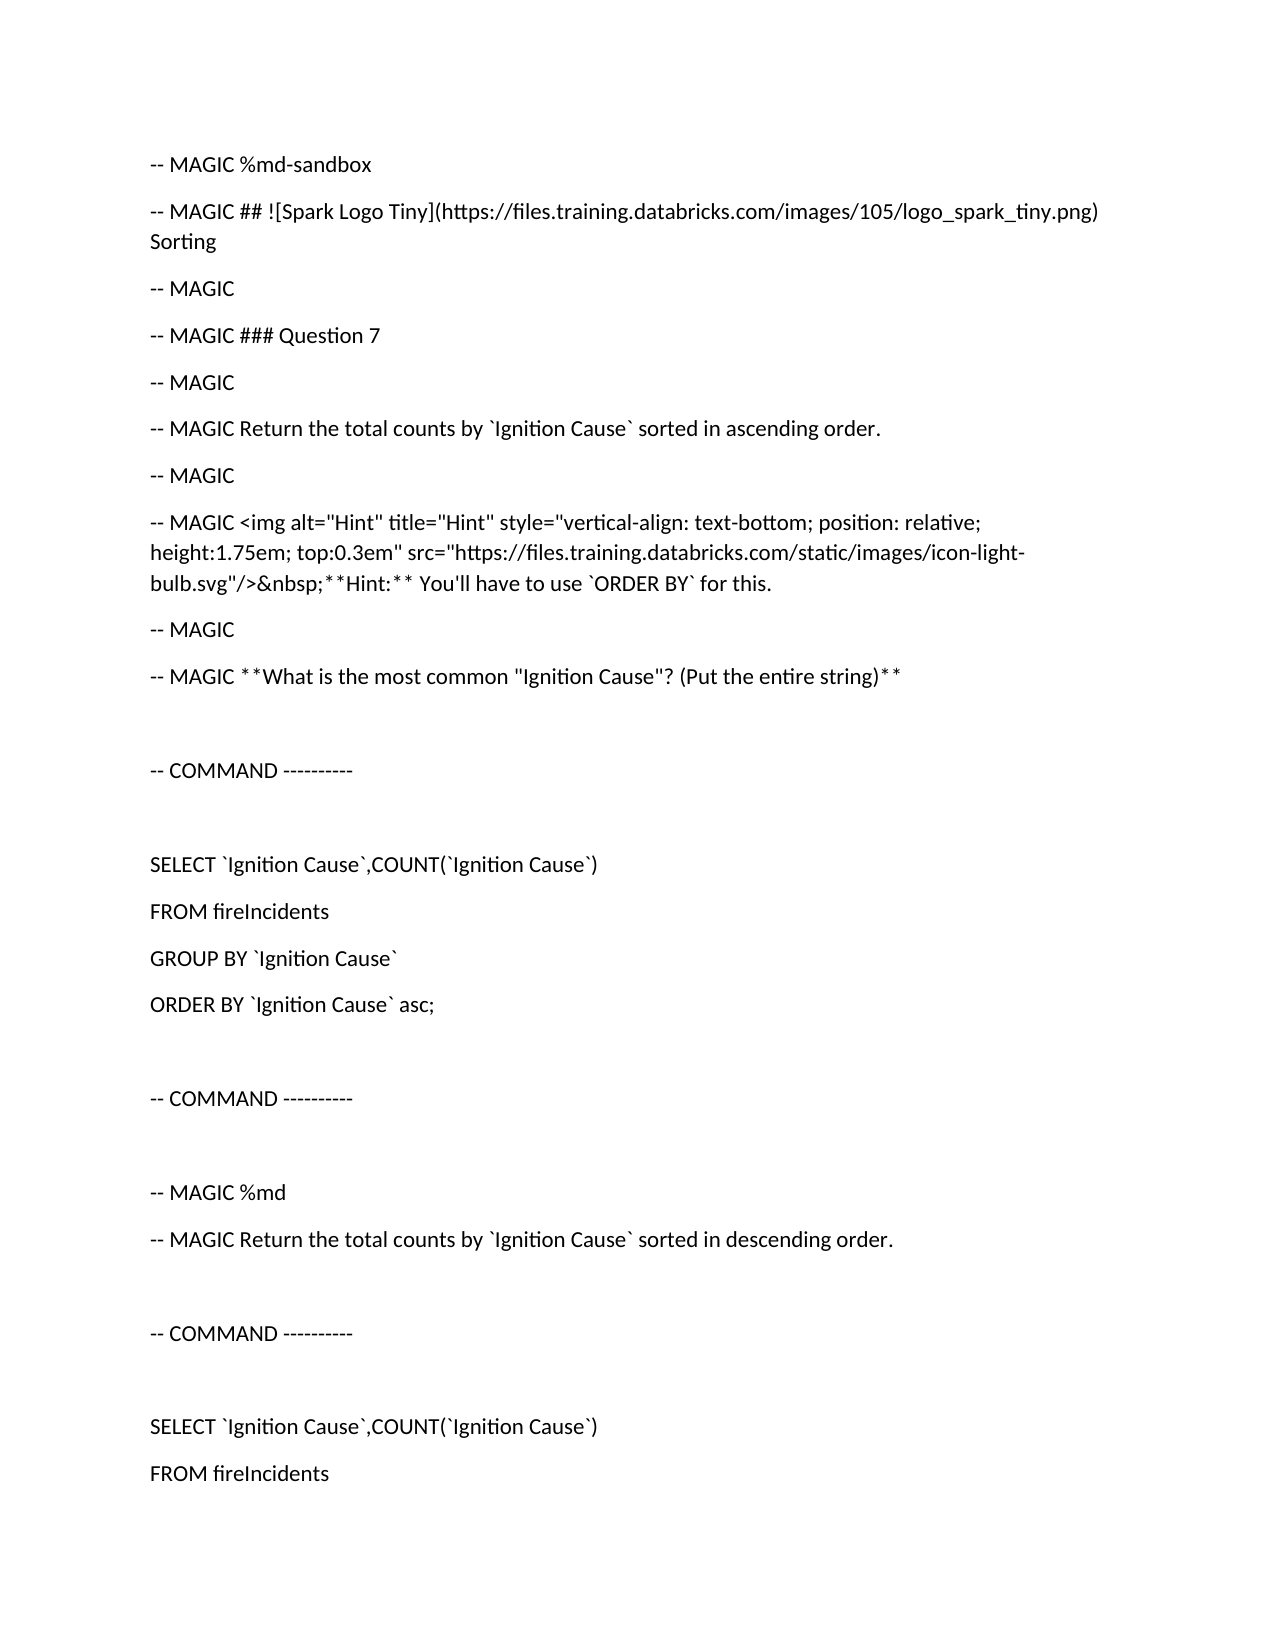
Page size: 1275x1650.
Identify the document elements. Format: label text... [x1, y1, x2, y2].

text -- MAGIC Return the total counts by `Ignition Cause` sorted in descending order. [150, 1225, 1125, 1253]
text -- MAGIC %md [150, 1178, 1125, 1206]
text FROM fireIncidents [150, 1459, 1125, 1487]
text -- MAGIC [150, 274, 1125, 302]
text -- COMMAND ---------- [150, 1084, 1125, 1112]
text ORDER BY `Ignition Cause` asc; [150, 991, 1125, 1019]
text -- MAGIC [150, 461, 1125, 489]
text -- MAGIC ### Question 7 [150, 321, 1125, 349]
text -- COMMAND ---------- [150, 756, 1125, 784]
text -- MAGIC [150, 616, 1125, 644]
text -- MAGIC ## ![Spark Logo Tiny](https://files.training.databricks.com/images/105/logo_spark_tiny.png) Sorting [150, 197, 1125, 255]
text FROM fireIncidents [150, 897, 1125, 925]
text -- COMMAND ---------- [150, 1319, 1125, 1347]
text -- MAGIC [150, 368, 1125, 396]
text GROUP BY `Ignition Cause` [150, 944, 1125, 972]
text -- MAGIC Return the total counts by `Ignition Cause` sorted in ascending order. [150, 414, 1125, 443]
text SELECT `Ignition Cause`,COUNT(`Ignition Cause`) [150, 1412, 1125, 1441]
text -- MAGIC %md-sandbox [150, 150, 1125, 178]
text -- MAGIC <img alt="Hint" title="Hint" style="vertical-align: text-bottom; position: relative; height:1.75em; top:0.3em" src="https://files.training.databricks.com/static/images/icon-light-bulb.svg"/>&nbsp;**Hint:** You'll have to use `ORDER BY` for this. [150, 508, 1125, 597]
text SELECT `Ignition Cause`,COUNT(`Ignition Cause`) [150, 850, 1125, 878]
text -- MAGIC **What is the most common "Ignition Cause"? (Put the entire string)** [150, 662, 1125, 691]
